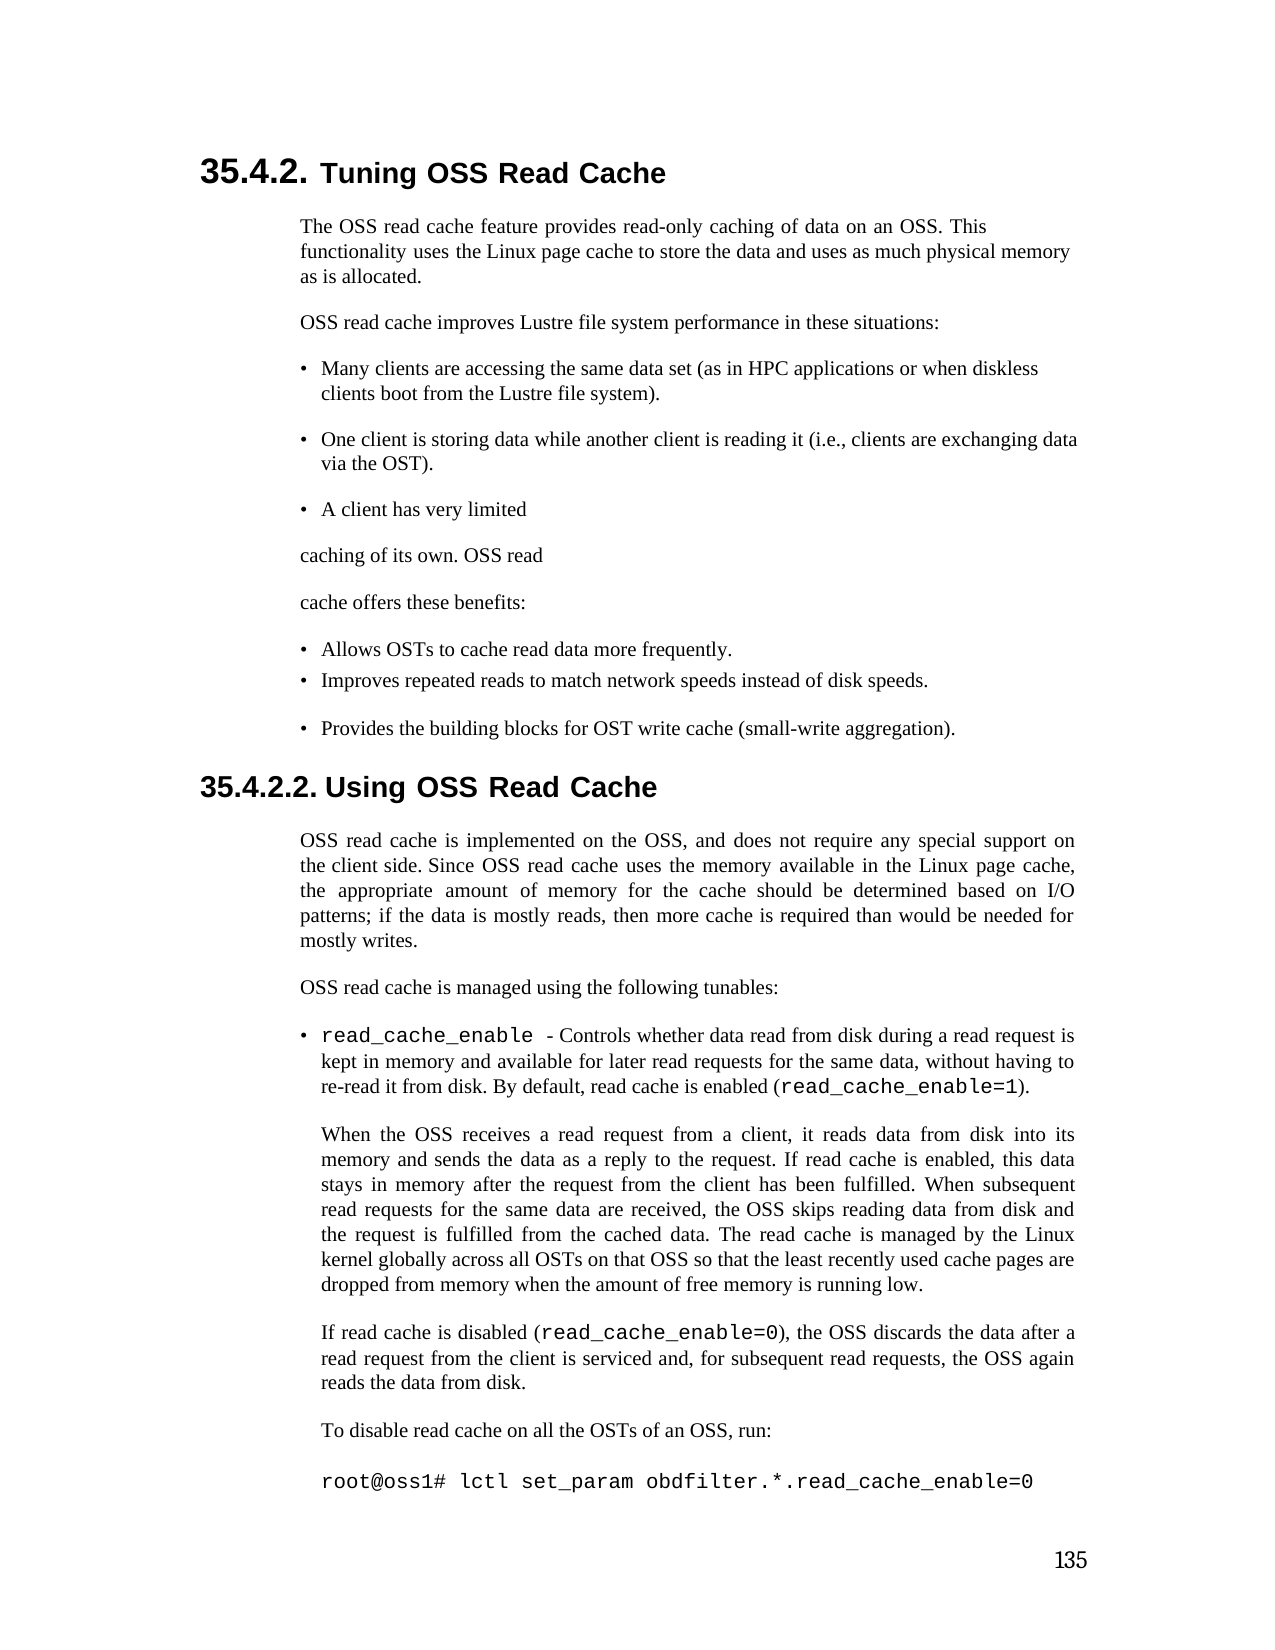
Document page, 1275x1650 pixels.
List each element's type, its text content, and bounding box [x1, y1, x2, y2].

text OSS read cache is managed using the following tunables: [300, 975, 1087, 999]
text If read cache is disabled (read_cache_enable=0), the OSS discards the data after a read request from the client is serviced and, for subsequent read requests, the OSS again reads the data from disk. [321, 1320, 1075, 1394]
text OSS read cache improves Lustre file system performance in these situations: [300, 310, 1087, 334]
text To disable read cache on all the OSTs of an OSS, run: [321, 1417, 1087, 1442]
list read_cache_enable - Controls whether data read from disk during a read request is kept in memory and available for later read requests for the same data, without having to re-read it from disk. By default, read cache is enabled (read_cache_enable=1). [300, 1023, 1075, 1099]
subtitle Using OSS Read Cache [200, 769, 1087, 804]
text When the OSS receives a read request from a client, it reads data from disk into its memory and sends the data as a reply to the request. If read cache is enabled, this data stays in memory after the request from the client has been fulfilled. When subsequent read requests for the same data are received, the OSS skips reading data from disk and the request is fulfilled from the cached data. The read cache is managed by the Linux kernel globally across all OSTs on that OSS so that the least recently used cache pages are dropped from memory when the amount of free memory is running low. [321, 1122, 1075, 1296]
list Allows OSTs to cache read data more frequently. [300, 637, 1087, 661]
list One client is storing data while another client is reading it (i.e., clients are exchanging data via the OST). [300, 427, 1087, 475]
list Many clients are accessing the same data set (as in HPC applications or when diskless clients boot from the Lustre file system). [300, 356, 1075, 405]
text The OSS read cache feature provides read-only caching of data on an OSS. This functionality uses the Linux page cache to store the data and uses as much physical memory as is allocated. [300, 214, 1075, 288]
subtitle Tuning OSS Read Cache [200, 150, 1087, 191]
list Improves repeated reads to match network speeds instead of disk speeds. [300, 668, 1087, 692]
list A client has very limited caching of its own. OSS read cache offers these benefits: [300, 497, 591, 614]
text root@oss1# lctl set_param obdfilter.*.read_cache_enable=0 [321, 1471, 1087, 1495]
text OSS read cache is implemented on the OSS, and does not require any special support on the client side. Since OSS read cache uses the memory available in the Linux page cache, the appropriate amount of memory for the cache should be determined based on I/O patterns; if the data is mostly reads, then more cache is required than would be needed for mostly writes. [300, 828, 1075, 952]
list Provides the building blocks for OST write cache (small-write aggregation). [300, 716, 1087, 740]
